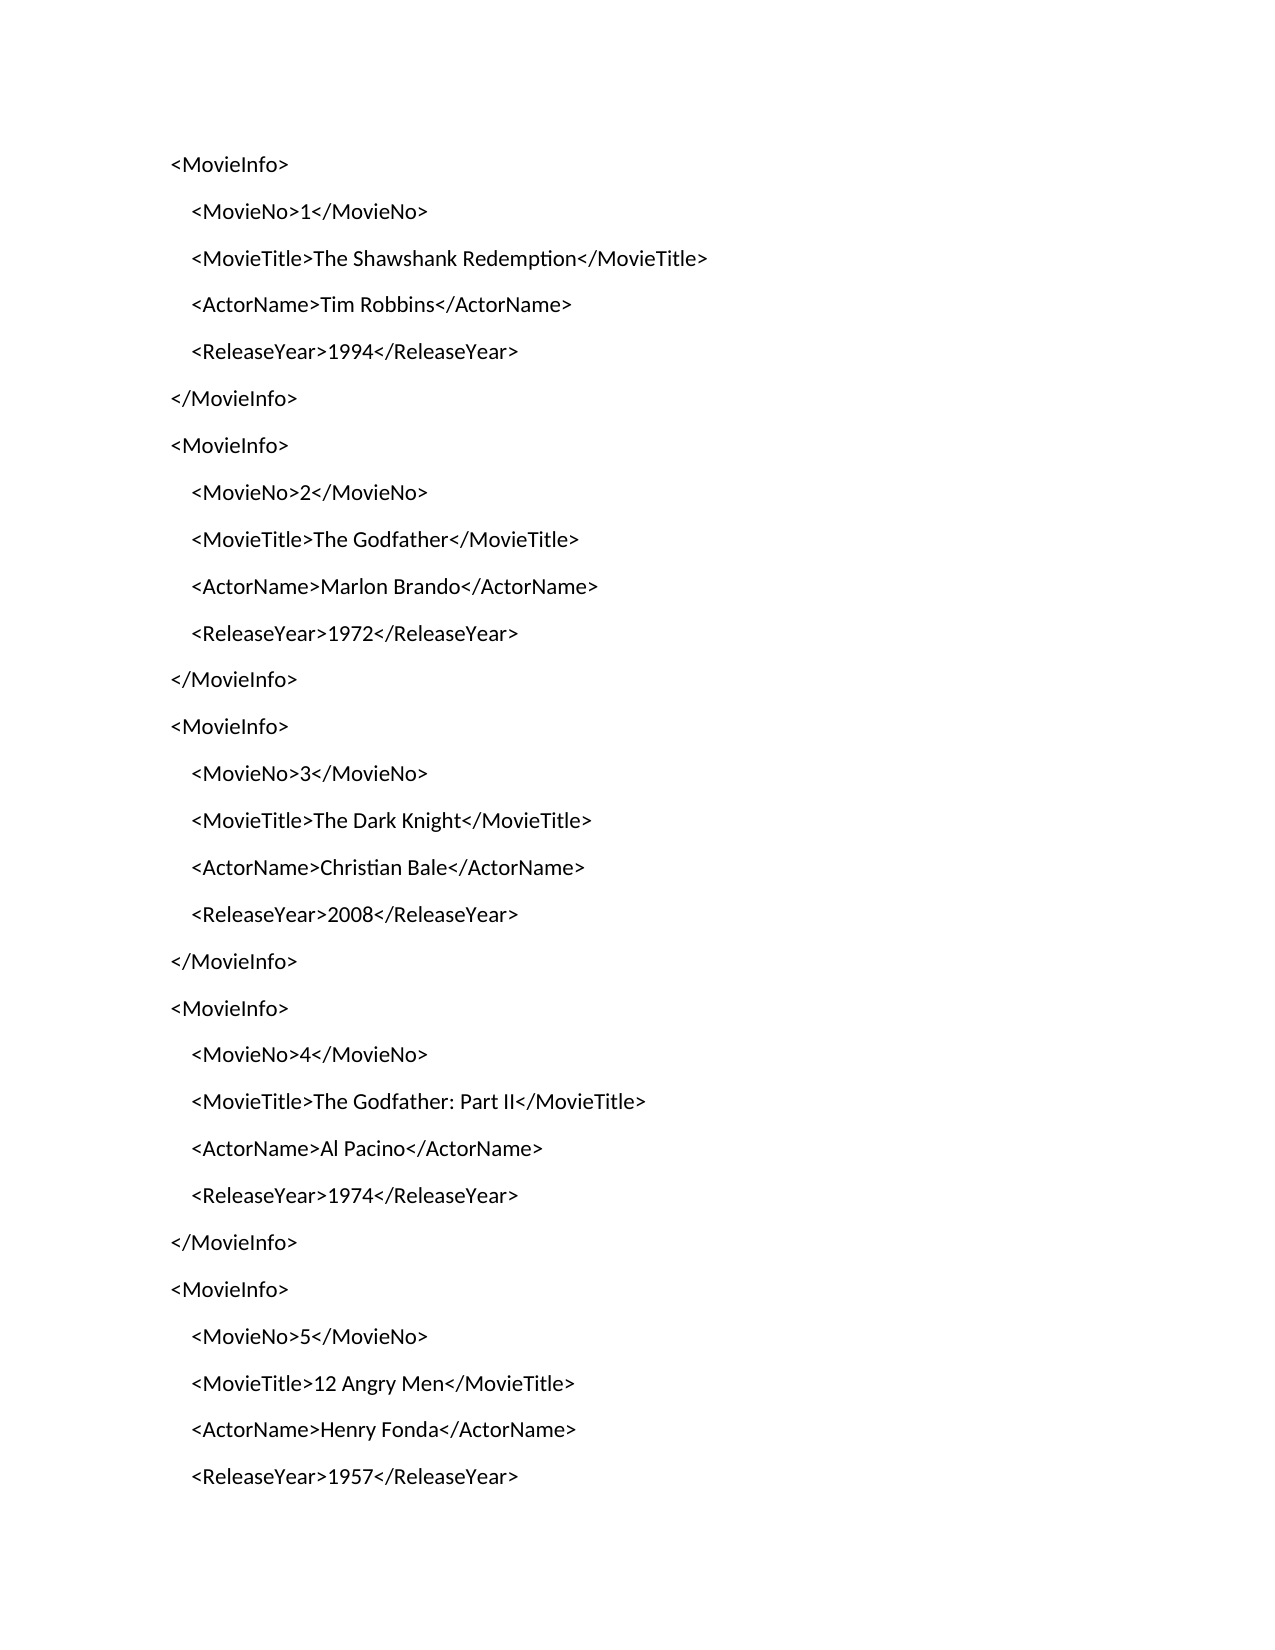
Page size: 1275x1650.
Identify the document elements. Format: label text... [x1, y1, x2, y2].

text <MovieTitle>The Dark Knight</MovieTitle> [150, 806, 1125, 834]
text <MovieInfo> [150, 994, 1125, 1022]
text <MovieNo>1</MovieNo> [150, 197, 1125, 225]
text <MovieInfo> [150, 1275, 1125, 1303]
text <MovieTitle>12 Angry Men</MovieTitle> [150, 1369, 1125, 1397]
text <MovieTitle>The Godfather</MovieTitle> [150, 525, 1125, 553]
text <MovieNo>2</MovieNo> [150, 478, 1125, 506]
text <MovieTitle>The Shawshank Redemption</MovieTitle> [150, 244, 1125, 272]
text </MovieInfo> [150, 384, 1125, 412]
text <MovieTitle>The Godfather: Part II</MovieTitle> [150, 1087, 1125, 1116]
text <ReleaseYear>2008</ReleaseYear> [150, 900, 1125, 928]
text </MovieInfo> [150, 666, 1125, 694]
text <ActorName>Al Pacino</ActorName> [150, 1134, 1125, 1162]
text <MovieInfo> [150, 150, 1125, 178]
text <ReleaseYear>1972</ReleaseYear> [150, 619, 1125, 647]
text <ActorName>Christian Bale</ActorName> [150, 853, 1125, 881]
text <ActorName>Marlon Brando</ActorName> [150, 572, 1125, 600]
text <ActorName>Henry Fonda</ActorName> [150, 1416, 1125, 1444]
text <MovieInfo> [150, 712, 1125, 741]
text <ReleaseYear>1994</ReleaseYear> [150, 337, 1125, 366]
text <MovieNo>5</MovieNo> [150, 1322, 1125, 1350]
text <ReleaseYear>1974</ReleaseYear> [150, 1181, 1125, 1209]
text <ActorName>Tim Robbins</ActorName> [150, 291, 1125, 319]
text <MovieNo>3</MovieNo> [150, 759, 1125, 787]
text <MovieNo>4</MovieNo> [150, 1041, 1125, 1069]
text </MovieInfo> [150, 947, 1125, 975]
text </MovieInfo> [150, 1228, 1125, 1256]
text <ReleaseYear>1957</ReleaseYear> [150, 1462, 1125, 1491]
text <MovieInfo> [150, 431, 1125, 459]
